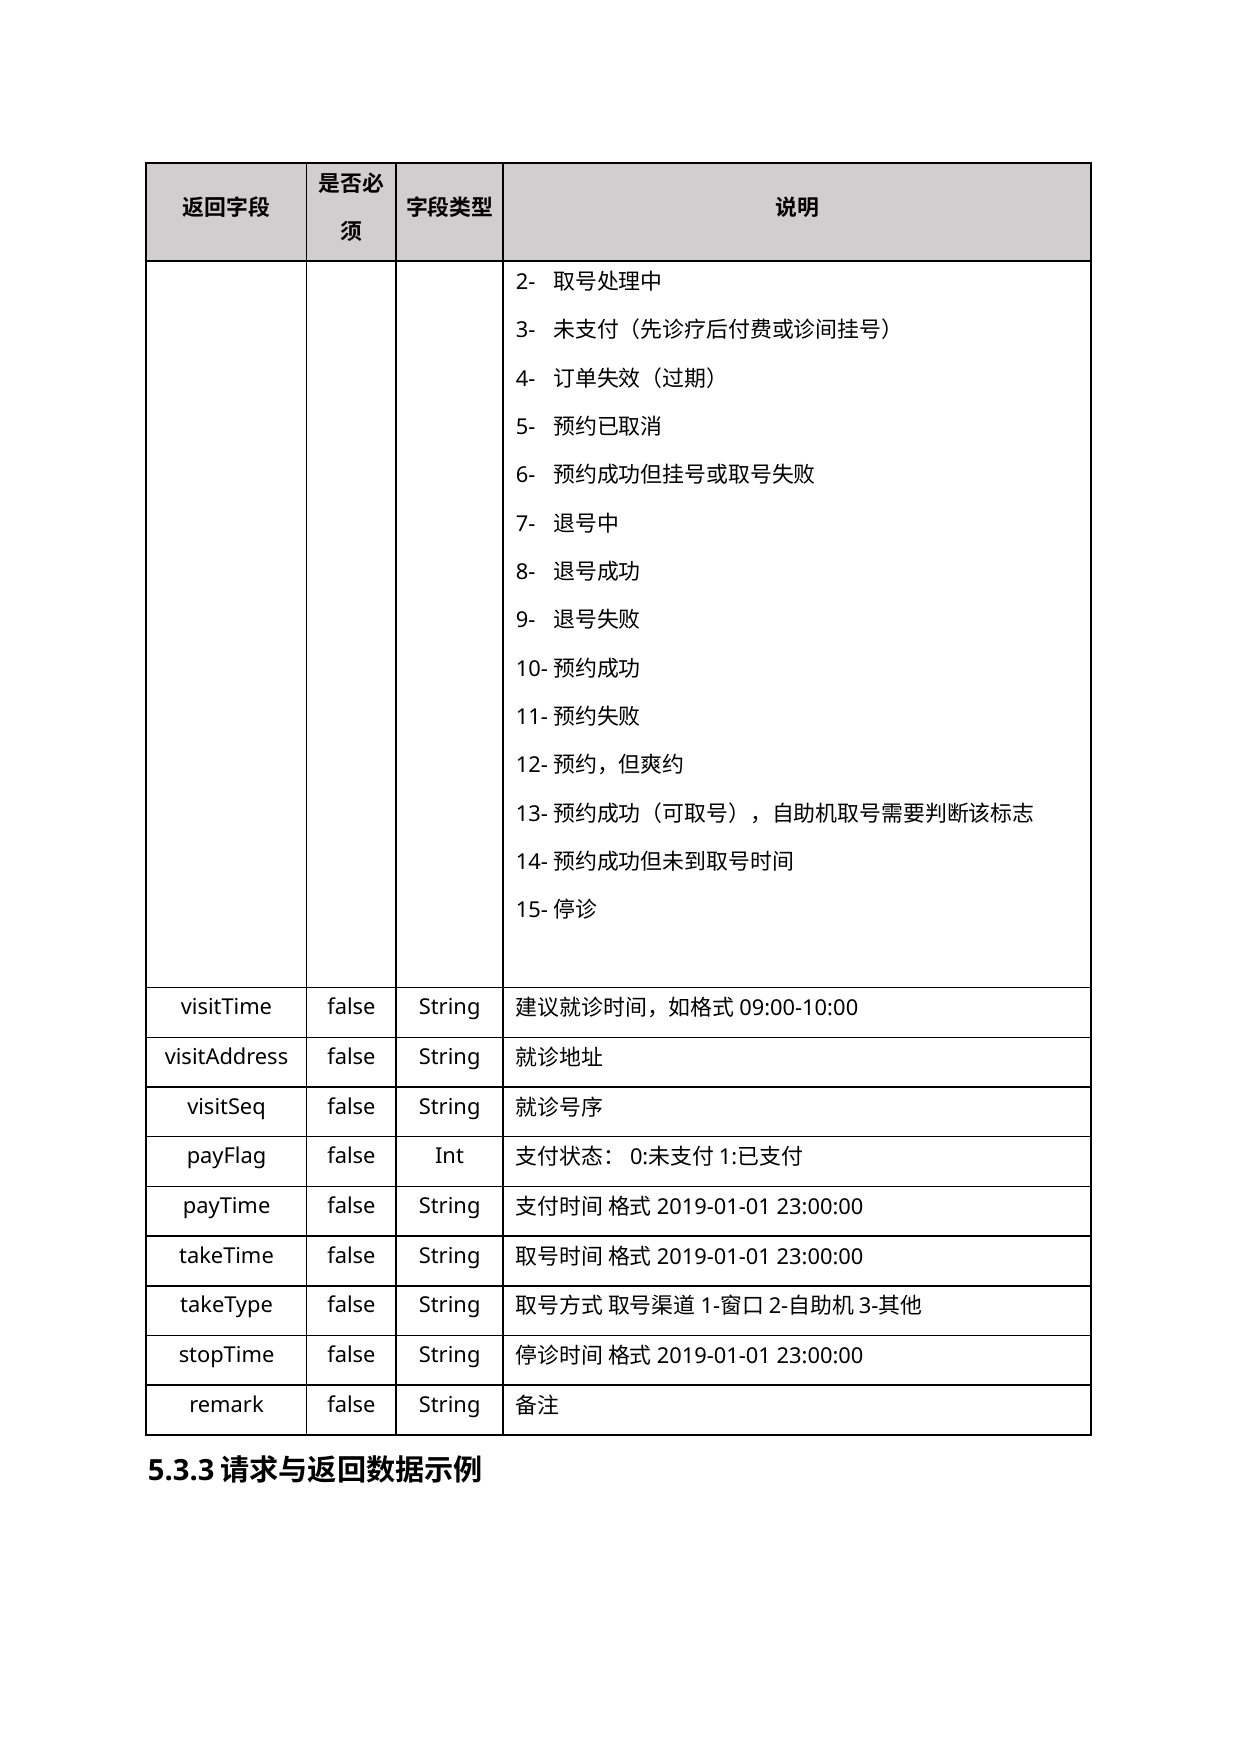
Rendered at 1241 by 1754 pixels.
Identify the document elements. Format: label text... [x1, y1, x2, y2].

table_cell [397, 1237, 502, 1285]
table_header 是否必须 [307, 164, 395, 260]
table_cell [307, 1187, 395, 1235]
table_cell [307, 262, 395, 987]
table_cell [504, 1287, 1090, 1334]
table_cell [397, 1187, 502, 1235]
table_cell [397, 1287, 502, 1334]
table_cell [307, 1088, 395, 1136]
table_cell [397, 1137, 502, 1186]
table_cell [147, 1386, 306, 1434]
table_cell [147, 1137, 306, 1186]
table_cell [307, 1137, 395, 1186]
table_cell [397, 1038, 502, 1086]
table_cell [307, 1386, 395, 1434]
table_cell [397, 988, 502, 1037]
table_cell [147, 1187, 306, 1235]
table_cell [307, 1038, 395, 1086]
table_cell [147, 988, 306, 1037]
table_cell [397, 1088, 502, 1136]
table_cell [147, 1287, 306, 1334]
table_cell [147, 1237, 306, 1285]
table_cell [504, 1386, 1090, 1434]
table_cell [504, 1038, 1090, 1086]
table_header 说明 [504, 164, 1090, 260]
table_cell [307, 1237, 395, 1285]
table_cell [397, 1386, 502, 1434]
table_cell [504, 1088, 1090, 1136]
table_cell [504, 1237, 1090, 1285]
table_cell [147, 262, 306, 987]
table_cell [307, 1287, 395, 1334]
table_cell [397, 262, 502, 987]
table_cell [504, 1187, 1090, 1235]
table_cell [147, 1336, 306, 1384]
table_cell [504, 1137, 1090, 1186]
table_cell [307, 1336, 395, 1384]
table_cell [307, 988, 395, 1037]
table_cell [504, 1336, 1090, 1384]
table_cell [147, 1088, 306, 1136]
subtitle 5.3.3请求与返回数据示例 [148, 1436, 1092, 1501]
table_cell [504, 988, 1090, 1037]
table_header 返回字段 [147, 164, 306, 260]
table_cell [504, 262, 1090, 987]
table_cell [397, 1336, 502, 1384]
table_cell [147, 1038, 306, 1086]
table_header 字段类型 [397, 164, 502, 260]
